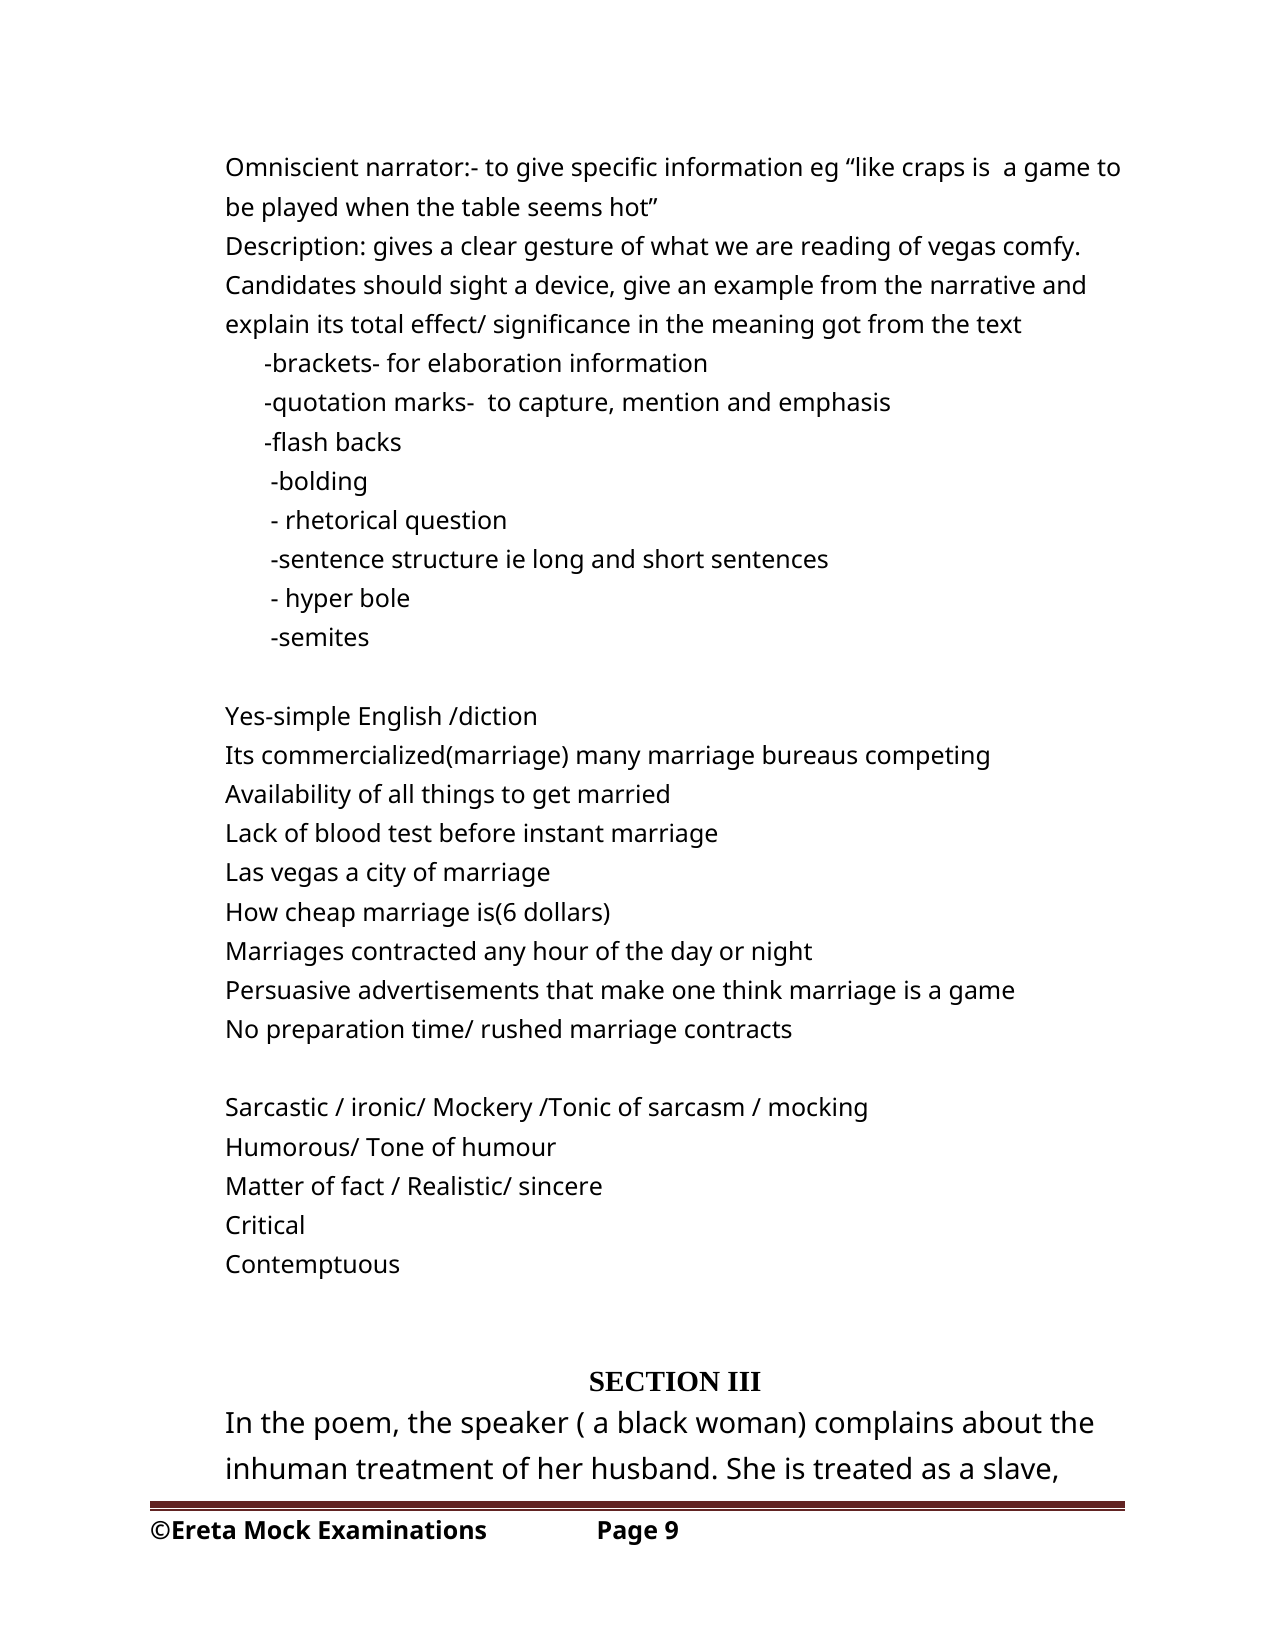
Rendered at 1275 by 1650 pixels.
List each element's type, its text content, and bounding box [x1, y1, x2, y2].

list Yes-simple English /diction [225, 698, 1125, 732]
list Availability of all things to get married [225, 777, 1125, 811]
list SECTION III [225, 1364, 1125, 1398]
list -quotation marks- to capture, mention and emphasis [225, 385, 1125, 419]
list How cheap marriage is(6 dollars) [225, 894, 1125, 928]
list Sarcastic / ironic/ Mockery /Tonic of sarcasm / mocking [225, 1090, 1125, 1124]
list -semites [225, 620, 1125, 654]
list Candidates should sight a device, give an example from the narrative and explain its total effect/ significance in the meaning got from the text [225, 267, 1125, 341]
list Lack of blood test before instant marriage [225, 816, 1125, 850]
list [225, 1403, 1125, 1488]
list Contemptuous [225, 1247, 1125, 1281]
list No preparation time/ rushed marriage contracts [225, 1012, 1125, 1046]
list -bolding [225, 463, 1125, 497]
list Persuasive advertisements that make one think marriage is a game [225, 972, 1125, 1007]
list Critical [225, 1207, 1125, 1242]
list Las vegas a city of marriage [225, 855, 1125, 889]
list -flash backs [225, 424, 1125, 458]
list Marriages contracted any hour of the day or night [225, 933, 1125, 967]
list Description: gives a clear gesture of what we are reading of vegas comfy. [225, 228, 1125, 262]
list - rhetorical question [225, 502, 1125, 537]
list - hyper bole [225, 581, 1125, 615]
list Omniscient narrator:- to give specific information eg “like craps is a game to be played when the table seems hot” [225, 150, 1125, 223]
list -sentence structure ie long and short sentences [225, 542, 1125, 576]
list Matter of fact / Realistic/ sincere [225, 1168, 1125, 1202]
list -brackets- for elaboration information [225, 346, 1125, 380]
list Humorous/ Tone of humour [225, 1129, 1125, 1163]
list Its commercialized(marriage) many marriage bureaus competing [225, 737, 1125, 772]
